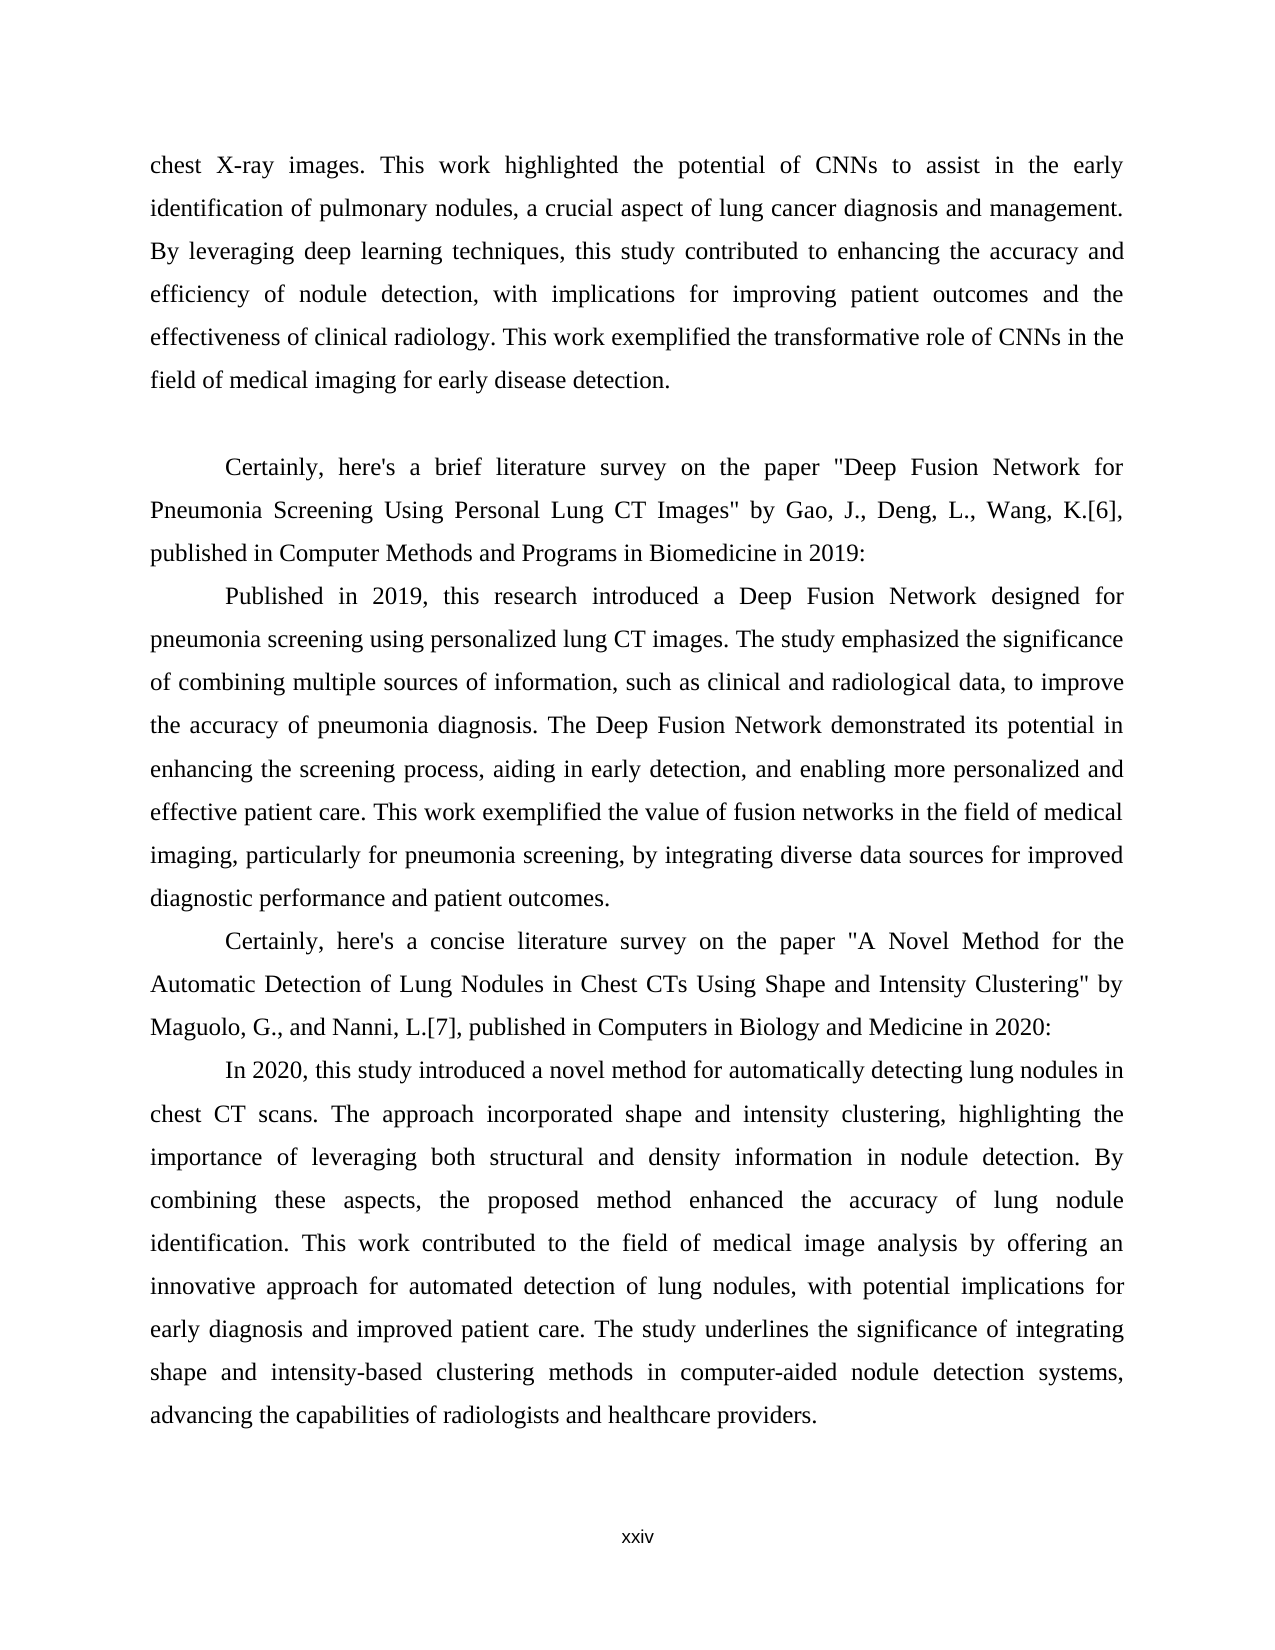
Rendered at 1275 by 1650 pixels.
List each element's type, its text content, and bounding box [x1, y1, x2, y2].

text Published in 2019, this research introduced a Deep Fusion Network designed for pneumonia screening using personalized lung CT images. The study emphasized the significance of combining multiple sources of information, such as clinical and radiological data, to improve the accuracy of pneumonia diagnosis. The Deep Fusion Network demonstrated its potential in enhancing the screening process, aiding in early detection, and enabling more personalized and effective patient care. This work exemplified the value of fusion networks in the field of medical imaging, particularly for pneumonia screening, by integrating diverse data sources for improved diagnostic performance and patient outcomes. [150, 581, 1125, 912]
text Certainly, here's a concise literature survey on the paper "A Novel Method for the Automatic Detection of Lung Nodules in Chest CTs Using Shape and Intensity Clustering" by Maguolo, G., and Nanni, L.[7], published in Computers in Biology and Medicine in 2020: [150, 926, 1125, 1041]
text Certainly, here's a brief literature survey on the paper "Deep Fusion Network for Pneumonia Screening Using Personal Lung CT Images" by Gao, J., Deng, L., Wang, K.[6], published in Computer Methods and Programs in Biomedicine in 2019: [150, 452, 1125, 567]
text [150, 150, 1125, 394]
text In 2020, this study introduced a novel method for automatically detecting lung nodules in chest CT scans. The approach incorporated shape and intensity clustering, highlighting the importance of leveraging both structural and density information in nodule detection. By combining these aspects, the proposed method enhanced the accuracy of lung nodule identification. This work contributed to the field of medical image analysis by offering an innovative approach for automated detection of lung nodules, with potential implications for early diagnosis and improved patient care. The study underlines the significance of integrating shape and intensity-based clustering methods in computer-aided nodule detection systems, advancing the capabilities of radiologists and healthcare providers. [150, 1056, 1125, 1429]
